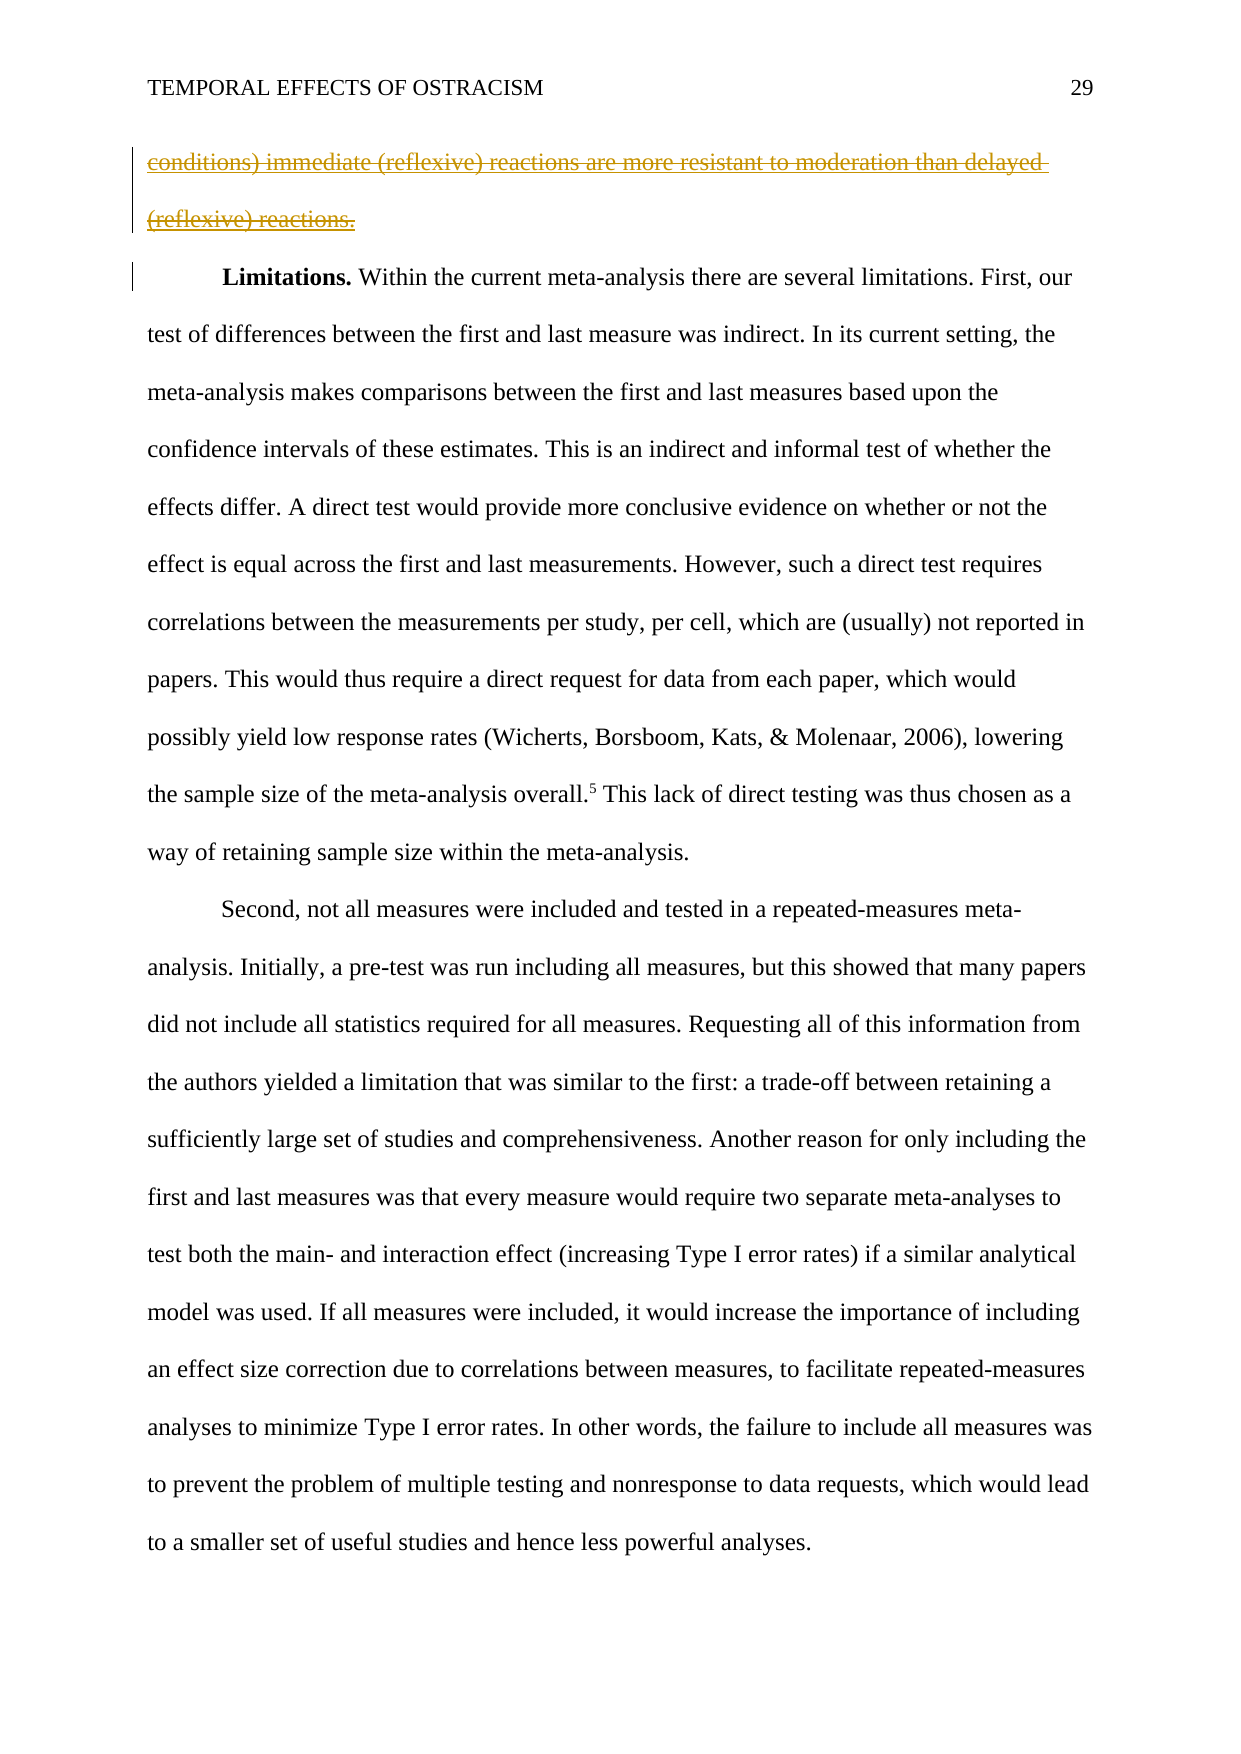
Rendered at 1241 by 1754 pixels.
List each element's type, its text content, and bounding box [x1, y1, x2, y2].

text Limitations. Within the current meta-analysis there are several limitations. First, our test of differences between the first and last measure was indirect. In its current setting, the meta-analysis makes comparisons between the first and last measures based upon the confidence intervals of these estimates. This is an indirect and informal test of whether the effects differ. A direct test would provide more conclusive evidence on whether or not the effect is equal across the first and last measurements. However, such a direct test requires correlations between the measurements per study, per cell, which are (usually) not reported in papers. This would thus require a direct request for data from each paper, which would possibly yield low response rates (Wicherts, Borsboom, Kats, & Molenaar, 2006), lowering the sample size of the meta-analysis overall.5 This lack of direct testing was thus chosen as a way of retaining sample size within the meta-analysis. [147, 262, 1093, 866]
text Second, not all measures were included and tested in a repeated-measures meta-analysis. Initially, a pre-test was run including all measures, but this showed that many papers did not include all statistics required for all measures. Requesting all of this information from the authors yielded a limitation that was similar to the first: a trade-off between retaining a sufficiently large set of studies and comprehensiveness. Another reason for only including the first and last measures was that every measure would require two separate meta-analyses to test both the main- and interaction effect (increasing Type I error rates) if a similar analytical model was used. If all measures were included, it would increase the importance of including an effect size correction due to correlations between measures, to facilitate repeated-measures analyses to minimize Type I error rates. In other words, the failure to include all measures was to prevent the problem of multiple testing and nonresponse to data requests, which would lead to a smaller set of useful studies and hence less powerful analyses. [147, 894, 1093, 1556]
